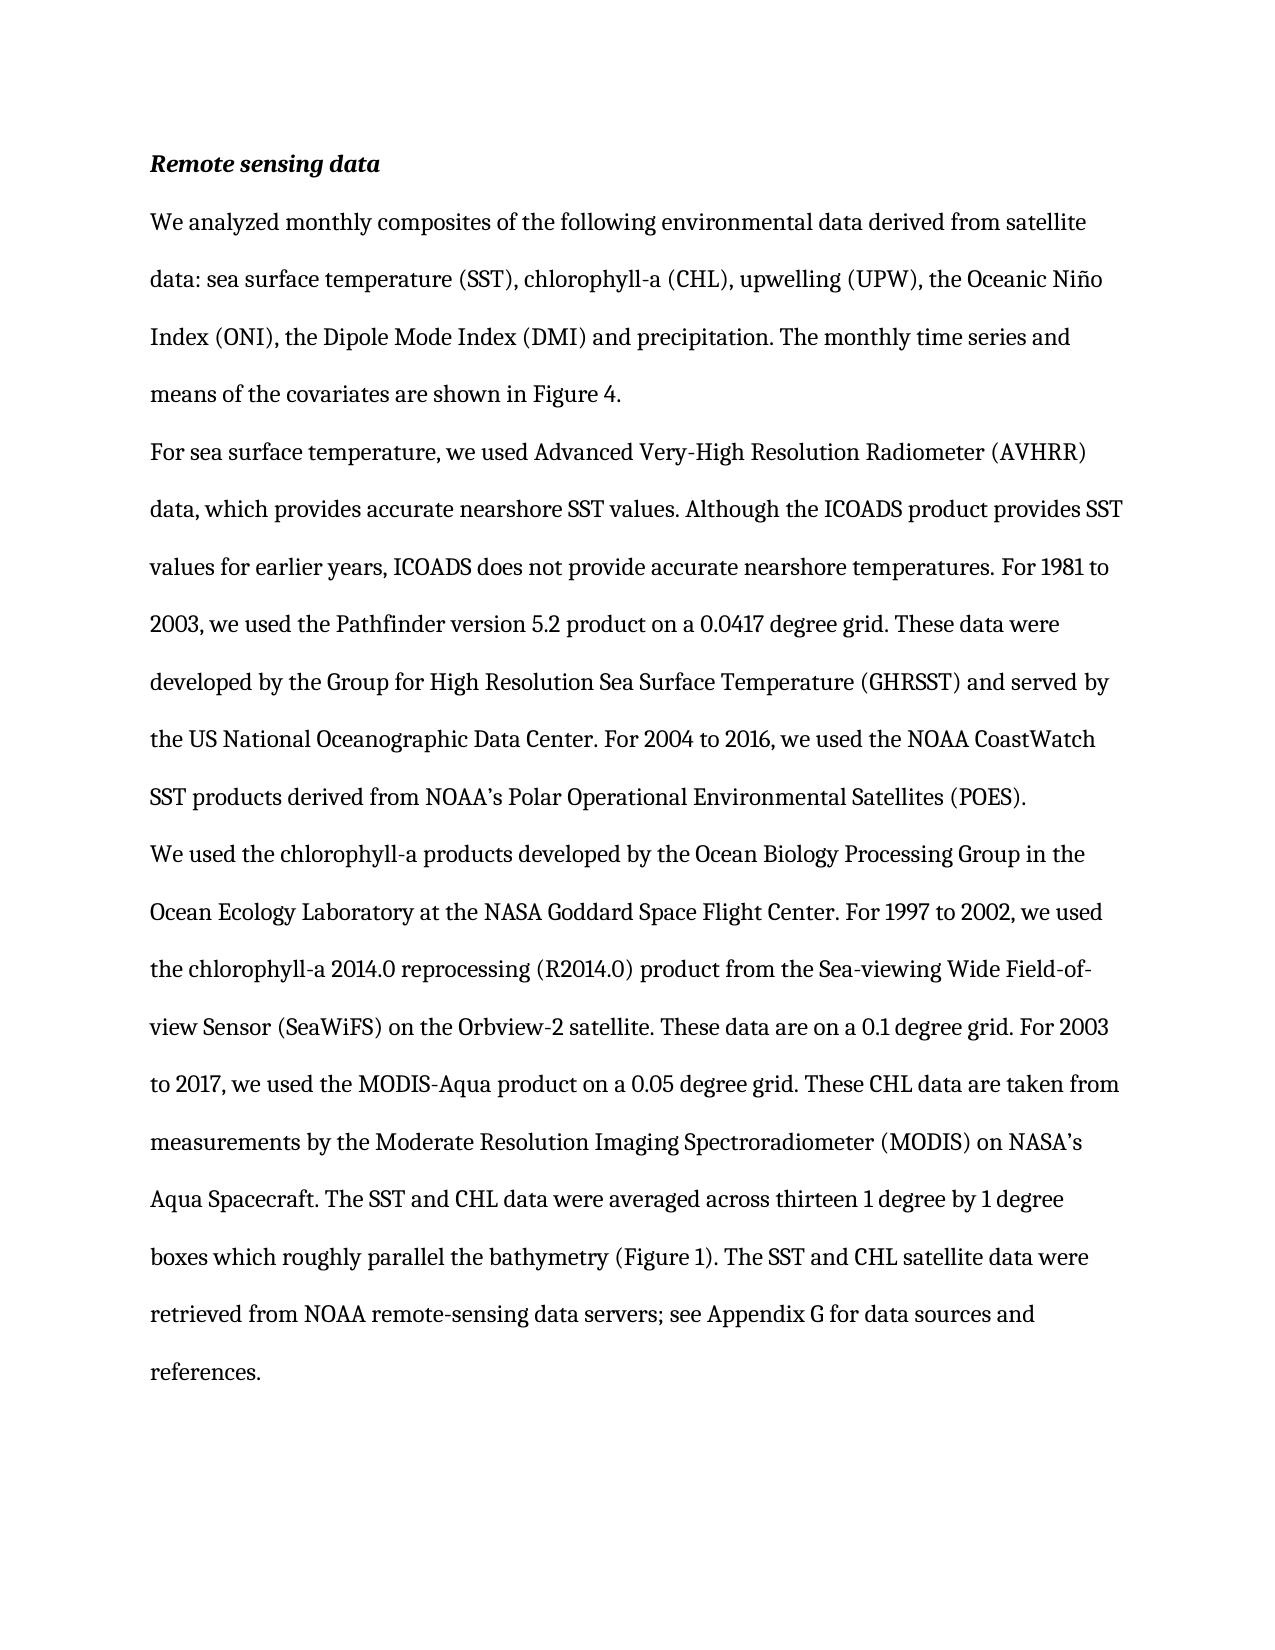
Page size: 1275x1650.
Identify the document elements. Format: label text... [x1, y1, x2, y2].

text We analyzed monthly composites of the following environmental data derived from satellite data: sea surface temperature (SST), chlorophyll-a (CHL), upwelling (UPW), the Oceanic Niño Index (ONI), the Dipole Mode Index (DMI) and precipitation. The monthly time series and means of the covariates are shown in Figure 4. [150, 207, 1125, 409]
text For sea surface temperature, we used Advanced Very-High Resolution Radiometer (AVHRR) data, which provides accurate nearshore SST values. Although the ICOADS product provides SST values for earlier years, ICOADS does not provide accurate nearshore temperatures. For 1981 to 2003, we used the Pathfinder version 5.2 product on a 0.0417 degree grid. These data were developed by the Group for High Resolution Sea Surface Temperature (GHRSST) and served by the US National Oceanographic Data Center. For 2004 to 2016, we used the NOAA CoastWatch SST products derived from NOAA’s Polar Operational Environmental Satellites (POES). [150, 437, 1125, 811]
subtitle Remote sensing data [150, 150, 1125, 179]
text We used the chlorophyll-a products developed by the Ocean Biology Processing Group in the Ocean Ecology Laboratory at the NASA Goddard Space Flight Center. For 1997 to 2002, we used the chlorophyll-a 2014.0 reprocessing (R2014.0) product from the Sea-viewing Wide Field-of-view Sensor (SeaWiFS) on the Orbview-2 satellite. These data are on a 0.1 degree grid. For 2003 to 2017, we used the MODIS-Aqua product on a 0.05 degree grid. These CHL data are taken from measurements by the Moderate Resolution Imaging Spectroradiometer (MODIS) on NASA’s Aqua Spacecraft. The SST and CHL data were averaged across thirteen 1 degree by 1 degree boxes which roughly parallel the bathymetry (Figure 1). The SST and CHL satellite data were retrieved from NOAA remote-sensing data servers; see Appendix G for data sources and references. [150, 840, 1125, 1386]
